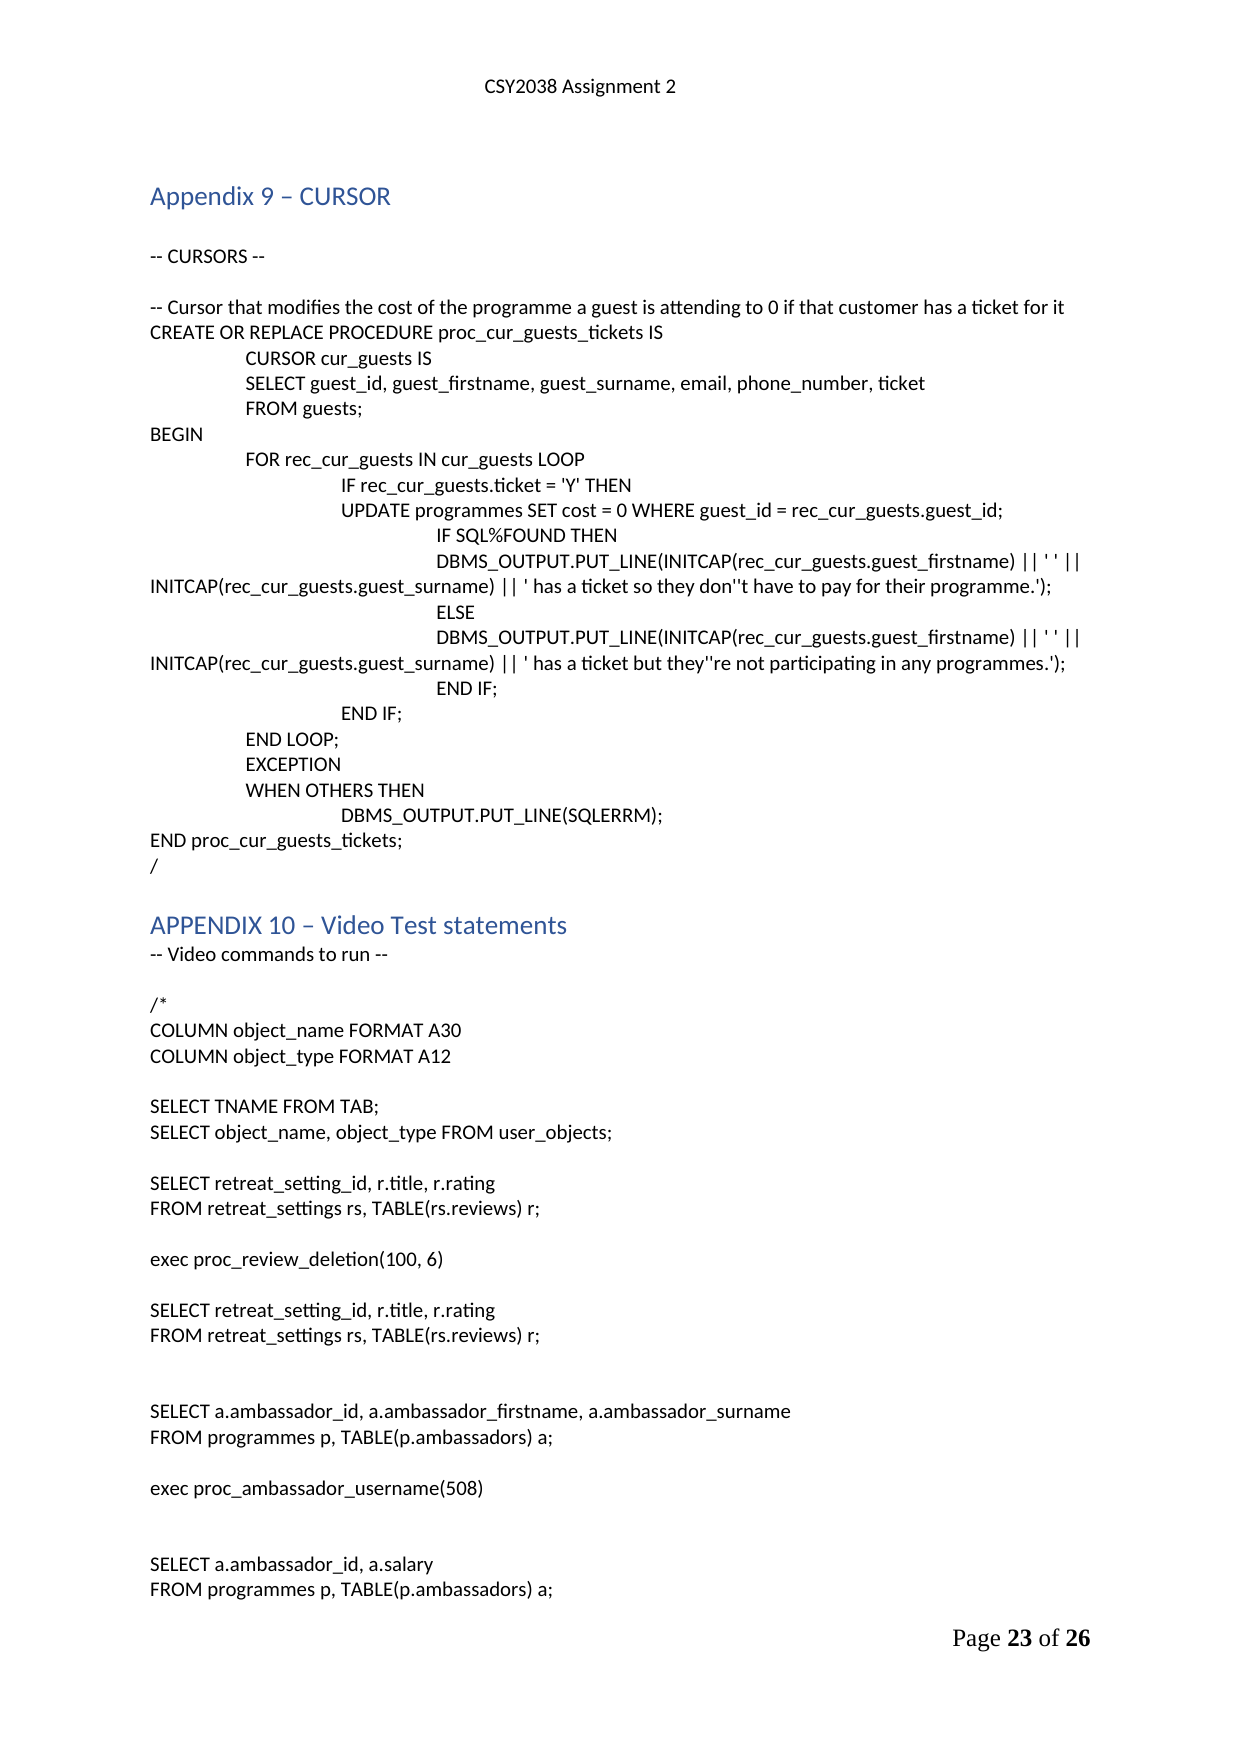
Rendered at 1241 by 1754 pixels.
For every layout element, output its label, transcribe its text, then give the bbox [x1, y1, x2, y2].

text / [150, 853, 1090, 878]
text END proc_cur_guests_tickets; [150, 828, 1090, 853]
text EXCEPTION [150, 751, 1090, 777]
text COLUMN object_type FORMAT A12 [150, 1043, 1090, 1068]
text FOR rec_cur_guests IN cur_guests LOOP [150, 446, 1090, 472]
text /* [150, 992, 1090, 1017]
text BEGIN [150, 421, 1090, 446]
text FROM retreat_settings rs, TABLE(rs.reviews) r; [150, 1195, 1090, 1221]
text ELSE [150, 599, 1090, 624]
text -- CURSORS -- [150, 243, 1090, 268]
text DBMS_OUTPUT.PUT_LINE(INITCAP(rec_cur_guests.guest_firstname) || ' ' || INITCAP(rec_cur_guests.guest_surname) || ' has a ticket so they don''t have to pay for their programme.'); [150, 548, 1090, 599]
subtitle APPENDIX 10 – Video Test statements [150, 908, 1090, 941]
text CURSOR cur_guests IS [150, 345, 1090, 370]
text SELECT TNAME FROM TAB; [150, 1094, 1090, 1119]
text IF SQL%FOUND THEN [150, 523, 1090, 548]
text -- Cursor that modifies the cost of the programme a guest is attending to 0 if that customer has a ticket for it [150, 294, 1090, 319]
text FROM retreat_settings rs, TABLE(rs.reviews) r; [150, 1322, 1090, 1348]
text -- Video commands to run -- [150, 941, 1090, 967]
text SELECT retreat_setting_id, r.title, r.rating [150, 1170, 1090, 1195]
text END LOOP; [150, 726, 1090, 751]
text IF rec_cur_guests.ticket = 'Y' THEN [150, 472, 1090, 497]
text FROM programmes p, TABLE(p.ambassadors) a; [150, 1577, 1090, 1602]
text DBMS_OUTPUT.PUT_LINE(INITCAP(rec_cur_guests.guest_firstname) || ' ' || INITCAP(rec_cur_guests.guest_surname) || ' has a ticket but they''re not participating in any programmes.'); [150, 624, 1090, 675]
text END IF; [150, 675, 1090, 701]
subtitle Appendix 9 – CURSOR [150, 179, 1090, 213]
text SELECT retreat_setting_id, r.title, r.rating [150, 1297, 1090, 1322]
text COLUMN object_name FORMAT A30 [150, 1017, 1090, 1043]
text exec proc_ambassador_username(508) [150, 1475, 1090, 1500]
text CREATE OR REPLACE PROCEDURE proc_cur_guests_tickets IS [150, 319, 1090, 345]
text SELECT a.ambassador_id, a.ambassador_firstname, a.ambassador_surname [150, 1399, 1090, 1424]
text SELECT guest_id, guest_firstname, guest_surname, email, phone_number, ticket [150, 370, 1090, 396]
text SELECT object_name, object_type FROM user_objects; [150, 1119, 1090, 1144]
text SELECT a.ambassador_id, a.salary [150, 1551, 1090, 1577]
text UPDATE programmes SET cost = 0 WHERE guest_id = rec_cur_guests.guest_id; [150, 497, 1090, 523]
text DBMS_OUTPUT.PUT_LINE(SQLERRM); [150, 802, 1090, 828]
text FROM programmes p, TABLE(p.ambassadors) a; [150, 1424, 1090, 1449]
text END IF; [150, 701, 1090, 726]
text exec proc_review_deletion(100, 6) [150, 1246, 1090, 1272]
text FROM guests; [150, 396, 1090, 421]
text WHEN OTHERS THEN [150, 777, 1090, 802]
